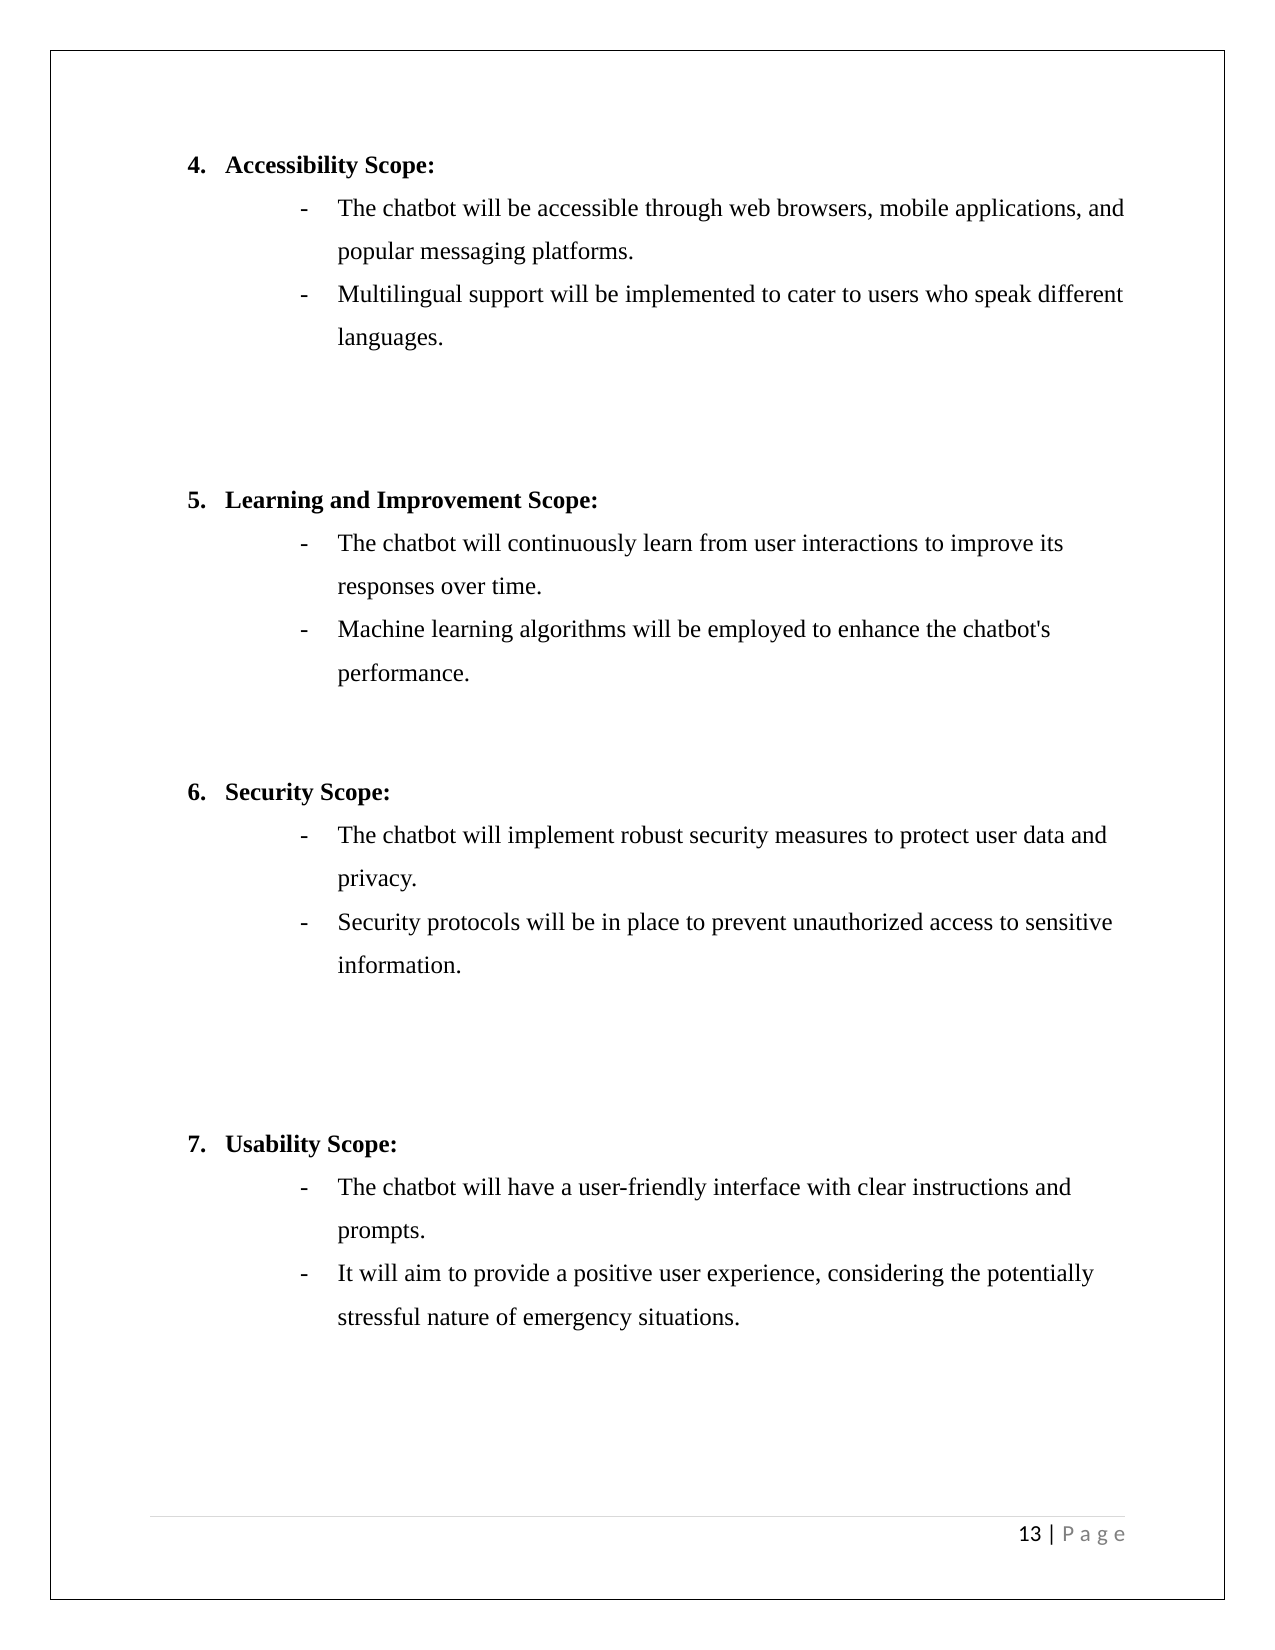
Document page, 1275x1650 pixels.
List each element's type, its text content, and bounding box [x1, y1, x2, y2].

list Security protocols will be in place to prevent unauthorized access to sensitive information. [300, 907, 1125, 978]
list Multilingual support will be implemented to cater to users who speak different languages. [300, 279, 1125, 351]
list The chatbot will have a user-friendly interface with clear instructions and prompts. [300, 1172, 1125, 1244]
list Usability Scope: [187, 1129, 1125, 1158]
list Learning and Improvement Scope: [187, 485, 1125, 514]
list The chatbot will be accessible through web browsers, mobile applications, and popular messaging platforms. [300, 193, 1125, 265]
list The chatbot will implement robust security measures to protect user data and privacy. [300, 820, 1125, 892]
list It will aim to provide a positive user experience, considering the potentially stressful nature of emergency situations. [300, 1258, 1125, 1330]
list The chatbot will continuously learn from user interactions to improve its responses over time. [300, 528, 1125, 600]
list Accessibility Scope: [187, 150, 1125, 179]
list Machine learning algorithms will be employed to enhance the chatbot's performance. [300, 614, 1125, 686]
list Security Scope: [187, 777, 1125, 806]
